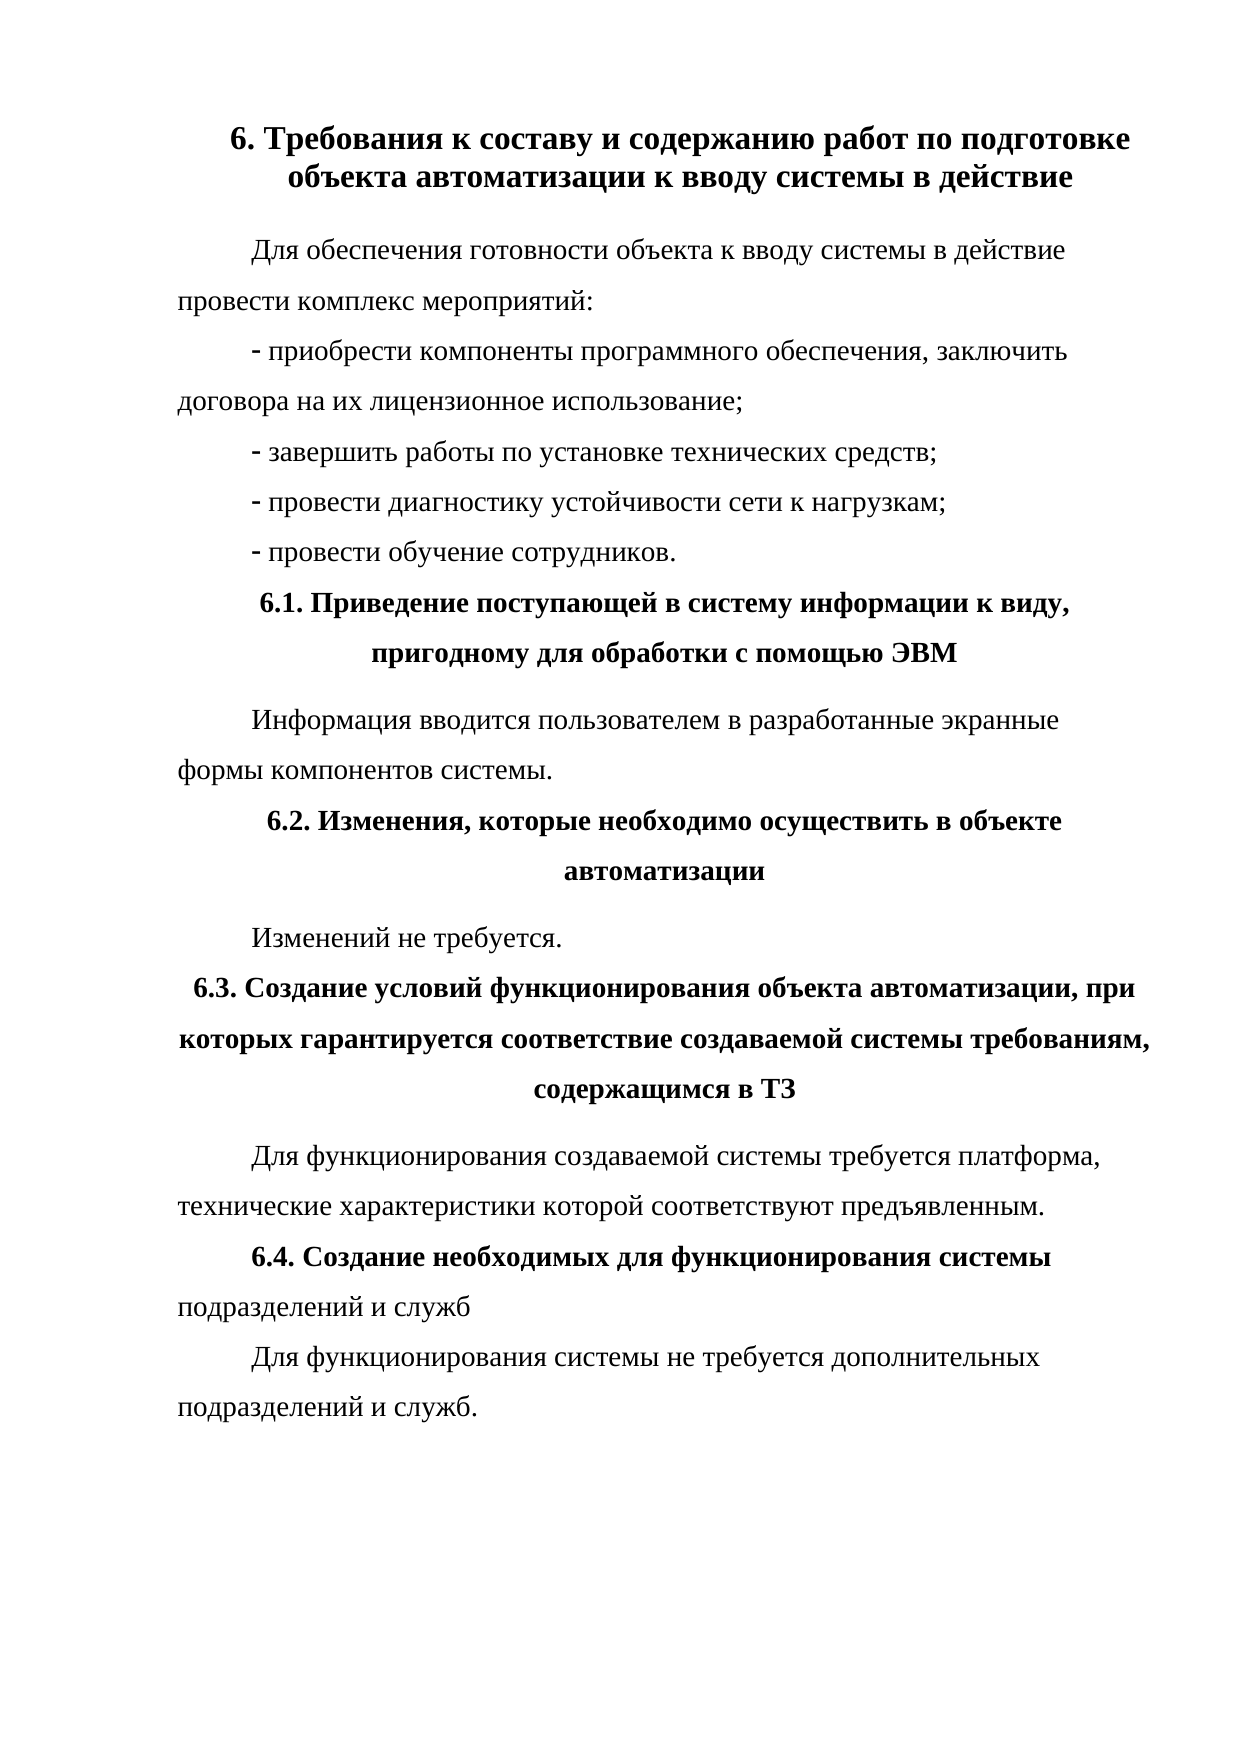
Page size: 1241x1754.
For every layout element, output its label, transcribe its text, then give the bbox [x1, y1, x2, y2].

list завершить работы по установке технических средств; [177, 434, 1152, 467]
subtitle 6.1. Приведение поступающей в систему информации к виду, пригодному для обработки с помощью ЭВМ [177, 585, 1152, 669]
list провести обучение сотрудников. [177, 534, 1152, 568]
list Для функционирования создаваемой системы требуется платформа, технические характеристики которой соответствуют предъявленным. [177, 1138, 1152, 1222]
subtitle 6. Требования к составу и содержанию работ по подготовке объекта автоматизации к вводу системы в действие [209, 118, 1152, 195]
list Изменений не требуется. [177, 920, 1152, 954]
list провести диагностику устойчивости сети к нагрузкам; [177, 484, 1152, 518]
list Для функционирования системы не требуется дополнительных подразделений и служб. [177, 1339, 1152, 1423]
list 6.4. Создание необходимых для функционирования системы подразделений и служб [177, 1239, 1152, 1322]
list Для обеспечения готовности объекта к вводу системы в действие провести комплекс мероприятий: [177, 232, 1152, 316]
list приобрести компоненты программного обеспечения, заключить договора на их лицензионное использование; [177, 333, 1152, 417]
subtitle 6.3. Создание условий функционирования объекта автоматизации, при которых гарантируется соответствие создаваемой системы требованиям, содержащимся в ТЗ [177, 970, 1152, 1104]
subtitle 6.2. Изменения, которые необходимо осуществить в объекте автоматизации [177, 803, 1152, 887]
list Информация вводится пользователем в разработанные экранные формы компонентов системы. [177, 702, 1152, 786]
